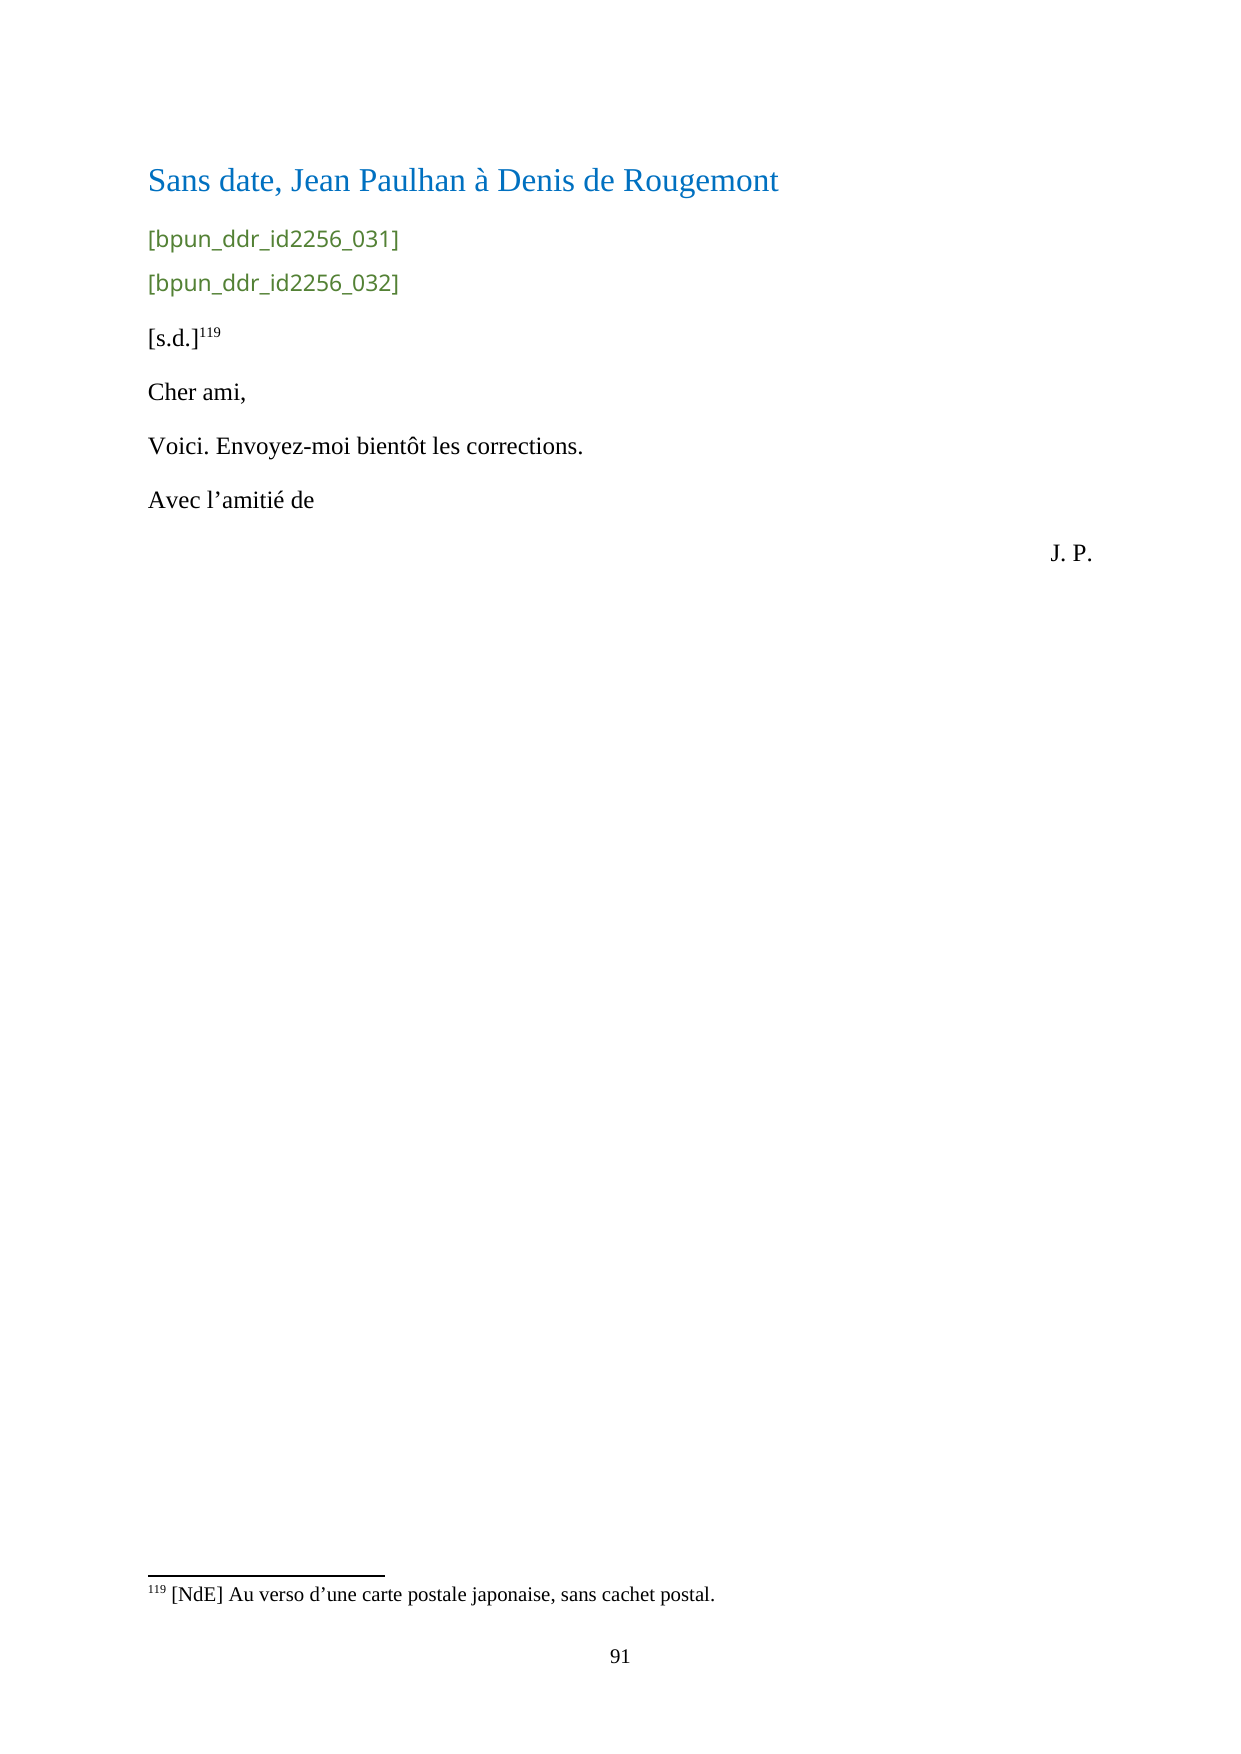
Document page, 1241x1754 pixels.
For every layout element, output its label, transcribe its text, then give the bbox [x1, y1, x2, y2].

subtitle Sans date, Jean Paulhan à Denis de Rougemont [148, 160, 1093, 198]
text J. P. [148, 538, 1093, 567]
text [bpun_ddr_id2256_032] [148, 267, 1093, 298]
text Avec l’amitié de [148, 485, 1093, 513]
text [bpun_ddr_id2256_031] [148, 223, 1093, 255]
text Voici. Envoyez-moi bientôt les corrections. [148, 431, 1093, 460]
text [s.d.] [148, 323, 1093, 352]
text Cher ami, [148, 377, 1093, 406]
